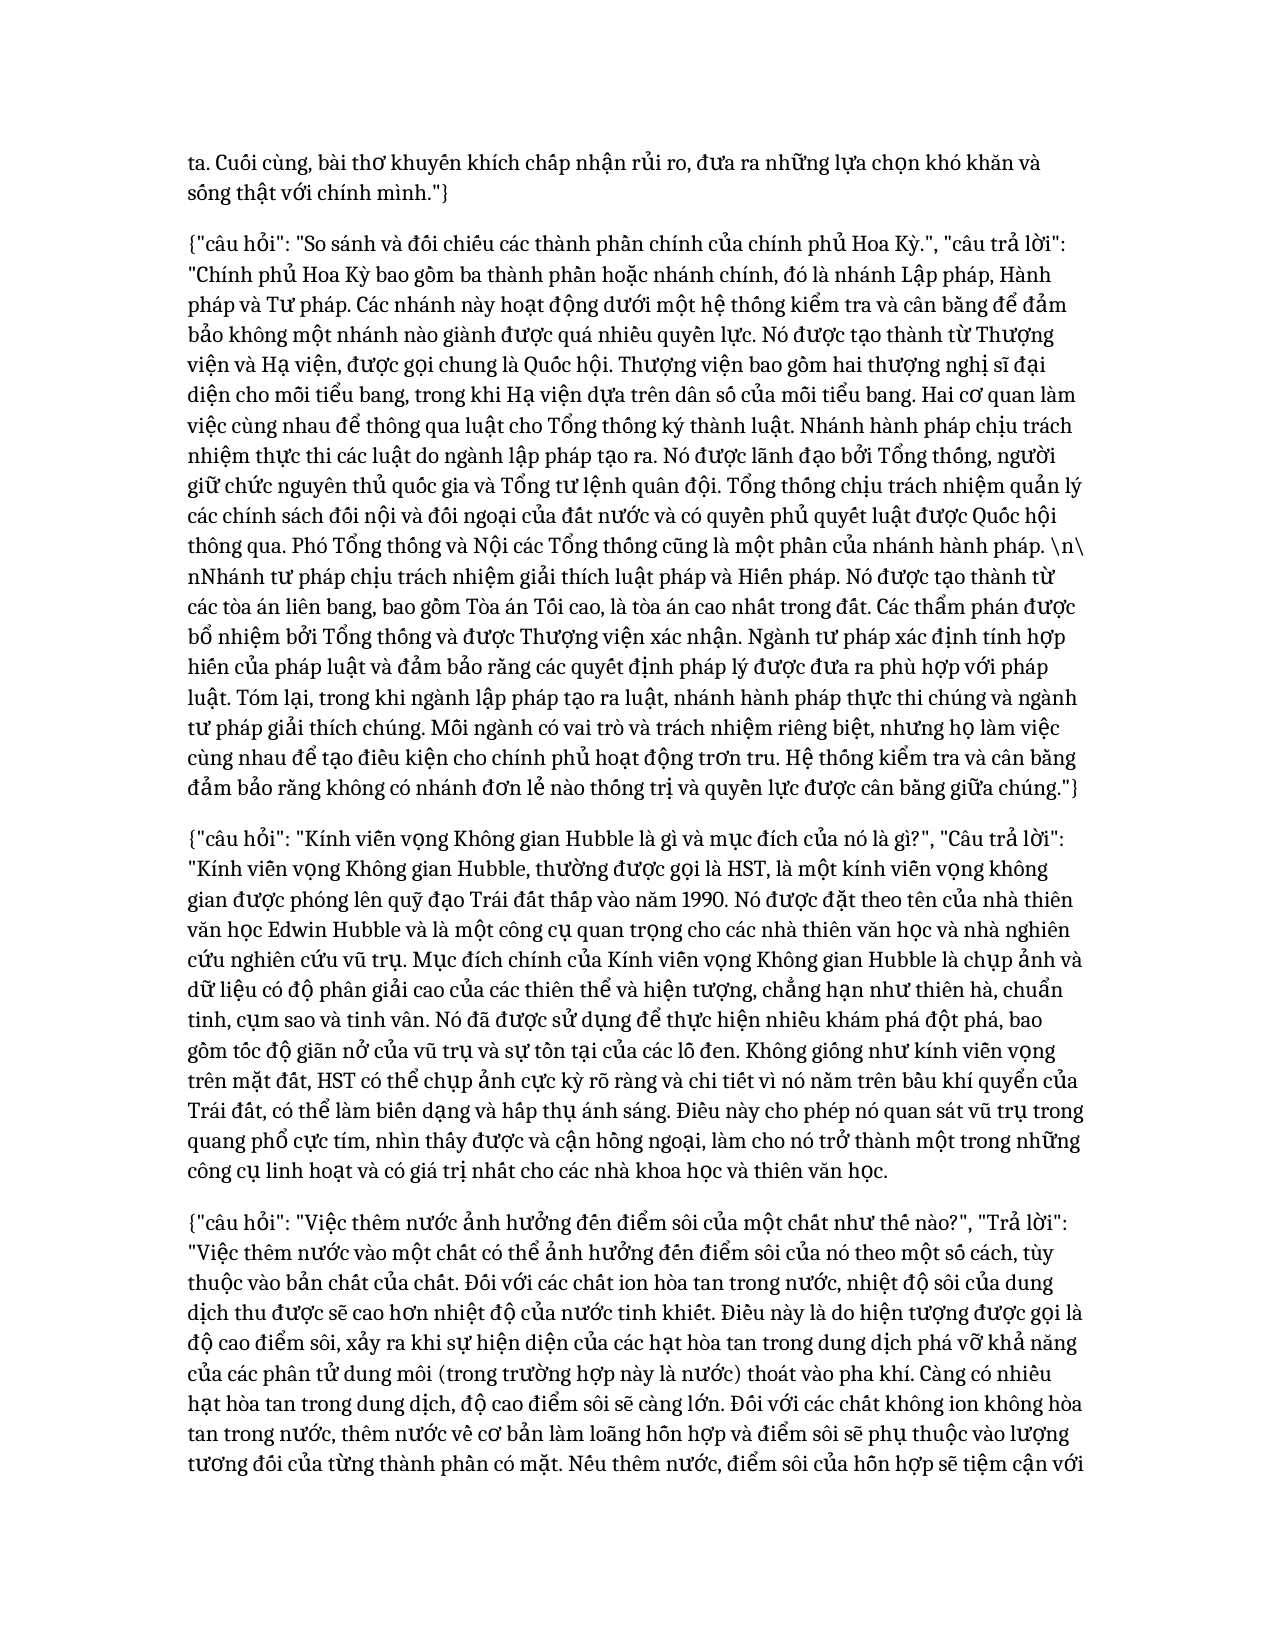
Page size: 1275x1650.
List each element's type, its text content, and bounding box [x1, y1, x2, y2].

text {"câu hỏi": "So sánh và đối chiếu các thành phần chính của chính phủ Hoa Kỳ.", "câu trả lời": "Chính phủ Hoa Kỳ bao gồm ba thành phần hoặc nhánh chính, đó là nhánh Lập pháp, Hành pháp và Tư pháp. Các nhánh này hoạt động dưới một hệ thống kiểm tra và cân bằng để đảm bảo không một nhánh nào giành được quá nhiều quyền lực. Nó được tạo thành từ Thượng viện và Hạ viện, được gọi chung là Quốc hội. Thượng viện bao gồm hai thượng nghị sĩ đại diện cho mỗi tiểu bang, trong khi Hạ viện dựa trên dân số của mỗi tiểu bang. Hai cơ quan làm việc cùng nhau để thông qua luật cho Tổng thống ký thành luật. Nhánh hành pháp chịu trách nhiệm thực thi các luật do ngành lập pháp tạo ra. Nó được lãnh đạo bởi Tổng thống, người giữ chức nguyên thủ quốc gia và Tổng tư lệnh quân đội. Tổng thống chịu trách nhiệm quản lý các chính sách đối nội và đối ngoại của đất nước và có quyền phủ quyết luật được Quốc hội thông qua. Phó Tổng thống và Nội các Tổng thống cũng là một phần của nhánh hành pháp. \n\nNhánh tư pháp chịu trách nhiệm giải thích luật pháp và Hiến pháp. Nó được tạo thành từ các tòa án liên bang, bao gồm Tòa án Tối cao, là tòa án cao nhất trong đất. Các thẩm phán được bổ nhiệm bởi Tổng thống và được Thượng viện xác nhận. Ngành tư pháp xác định tính hợp hiến của pháp luật và đảm bảo rằng các quyết định pháp lý được đưa ra phù hợp với pháp luật. Tóm lại, trong khi ngành lập pháp tạo ra luật, nhánh hành pháp thực thi chúng và ngành tư pháp giải thích chúng. Mỗi ngành có vai trò và trách nhiệm riêng biệt, nhưng họ làm việc cùng nhau để tạo điều kiện cho chính phủ hoạt động trơn tru. Hệ thống kiểm tra và cân bằng đảm bảo rằng không có nhánh đơn lẻ nào thống trị và quyền lực được cân bằng giữa chúng."} [187, 231, 1087, 801]
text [187, 1209, 1087, 1477]
text {"câu hỏi": "Kính viễn vọng Không gian Hubble là gì và mục đích của nó là gì?", "Câu trả lời": "Kính viễn vọng Không gian Hubble, thường được gọi là HST, là một kính viễn vọng không gian được phóng lên quỹ đạo Trái đất thấp vào năm 1990. Nó được đặt theo tên của nhà thiên văn học Edwin Hubble và là một công cụ quan trọng cho các nhà thiên văn học và nhà nghiên cứu nghiên cứu vũ trụ. Mục đích chính của Kính viễn vọng Không gian Hubble là chụp ảnh và dữ liệu có độ phân giải cao của các thiên thể và hiện tượng, chẳng hạn như thiên hà, chuẩn tinh, cụm sao và tinh vân. Nó đã được sử dụng để thực hiện nhiều khám phá đột phá, bao gồm tốc độ giãn nở của vũ trụ và sự tồn tại của các lỗ đen. Không giống như kính viễn vọng trên mặt đất, HST có thể chụp ảnh cực kỳ rõ ràng và chi tiết vì nó nằm trên bầu khí quyển của Trái đất, có thể làm biến dạng và hấp thụ ánh sáng. Điều này cho phép nó quan sát vũ trụ trong quang phổ cực tím, nhìn thấy được và cận hồng ngoại, làm cho nó trở thành một trong những công cụ linh hoạt và có giá trị nhất cho các nhà khoa học và thiên văn học. [187, 826, 1087, 1185]
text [187, 150, 1087, 207]
